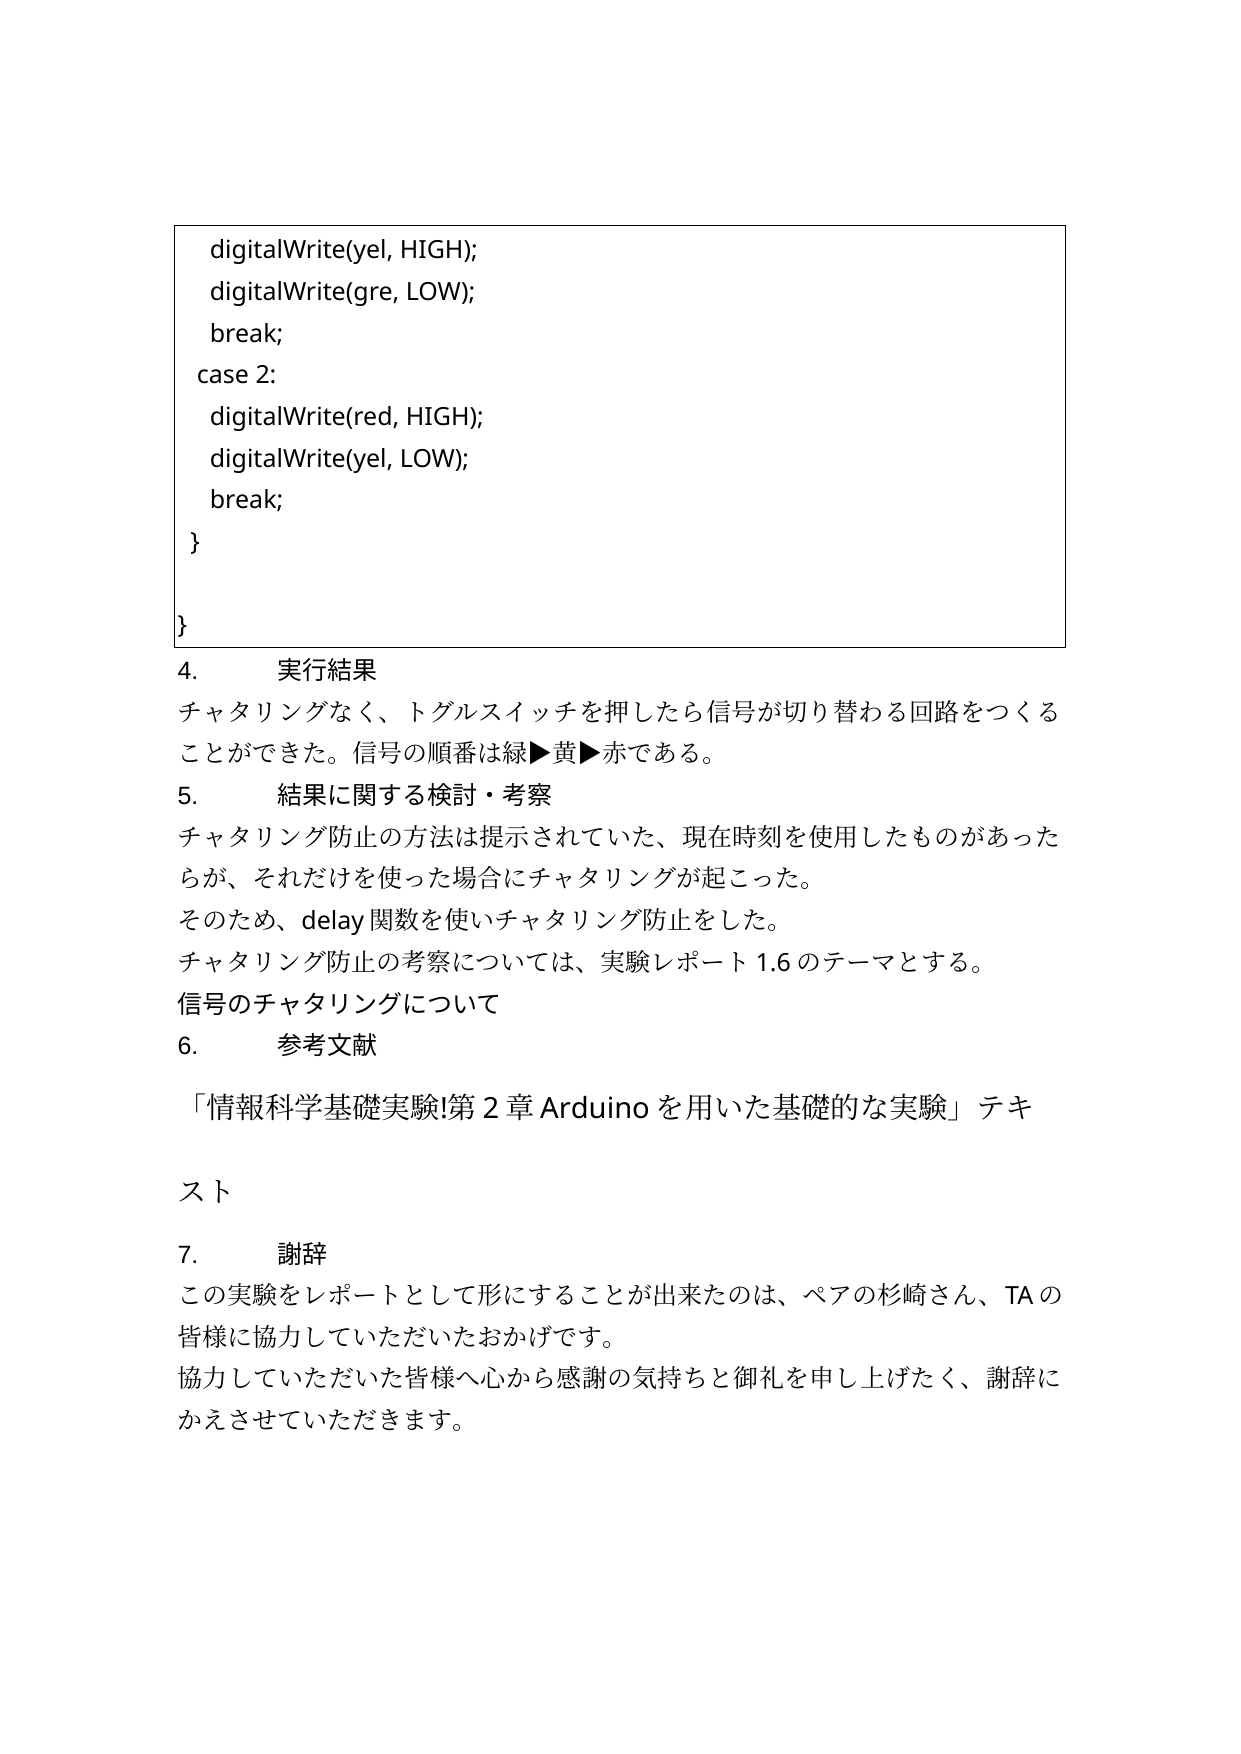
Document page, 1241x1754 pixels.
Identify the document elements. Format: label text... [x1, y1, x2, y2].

subtitle 4. 実行結果 [177, 648, 1063, 690]
subtitle digitalWrite(yel, HIGH); [175, 226, 1065, 270]
text チャタリング防止の考察については、実験レポート1.6のテーマとする。 [177, 940, 1063, 981]
subtitle 5. 結果に関する検討・考察 [177, 773, 1063, 815]
subtitle 6. 参考文献 [177, 1023, 1063, 1065]
text 協力していただいた皆様へ心から感謝の気持ちと御礼を申し上げたく、謝辞にかえさせていただきます｡ [177, 1356, 1063, 1440]
text チャタリングなく、トグルスイッチを押したら信号が切り替わる回路をつくることができた。信号の順番は緑▶︎黄▶赤である。 [177, 690, 1063, 773]
subtitle digitalWrite(yel, LOW); [177, 437, 1063, 478]
subtitle 7. 謝辞 [177, 1231, 1063, 1273]
subtitle break; [177, 478, 1063, 520]
subtitle break; [177, 312, 1063, 353]
text この実験をレポートとして形にすることが出来たのは、ペアの杉崎さん、TAの皆様に協力していただいたおかげです｡ [177, 1273, 1063, 1356]
subtitle 信号のチャタリングについて [177, 981, 1063, 1023]
subtitle } [175, 600, 1065, 647]
text そのため、delay関数を使いチャタリング防止をした。 [177, 898, 1063, 940]
text 「情報科学基礎実験!第2章Arduinoを用いた基礎的な実験」テキスト [177, 1065, 1063, 1231]
text チャタリング防止の方法は提示されていた、現在時刻を使用したものがあったらが、それだけを使った場合にチャタリングが起こった。 [177, 815, 1063, 898]
subtitle digitalWrite(gre, LOW); [177, 270, 1063, 312]
subtitle digitalWrite(red, HIGH); [177, 395, 1063, 437]
subtitle case 2: [177, 353, 1063, 395]
subtitle } [177, 520, 1063, 562]
